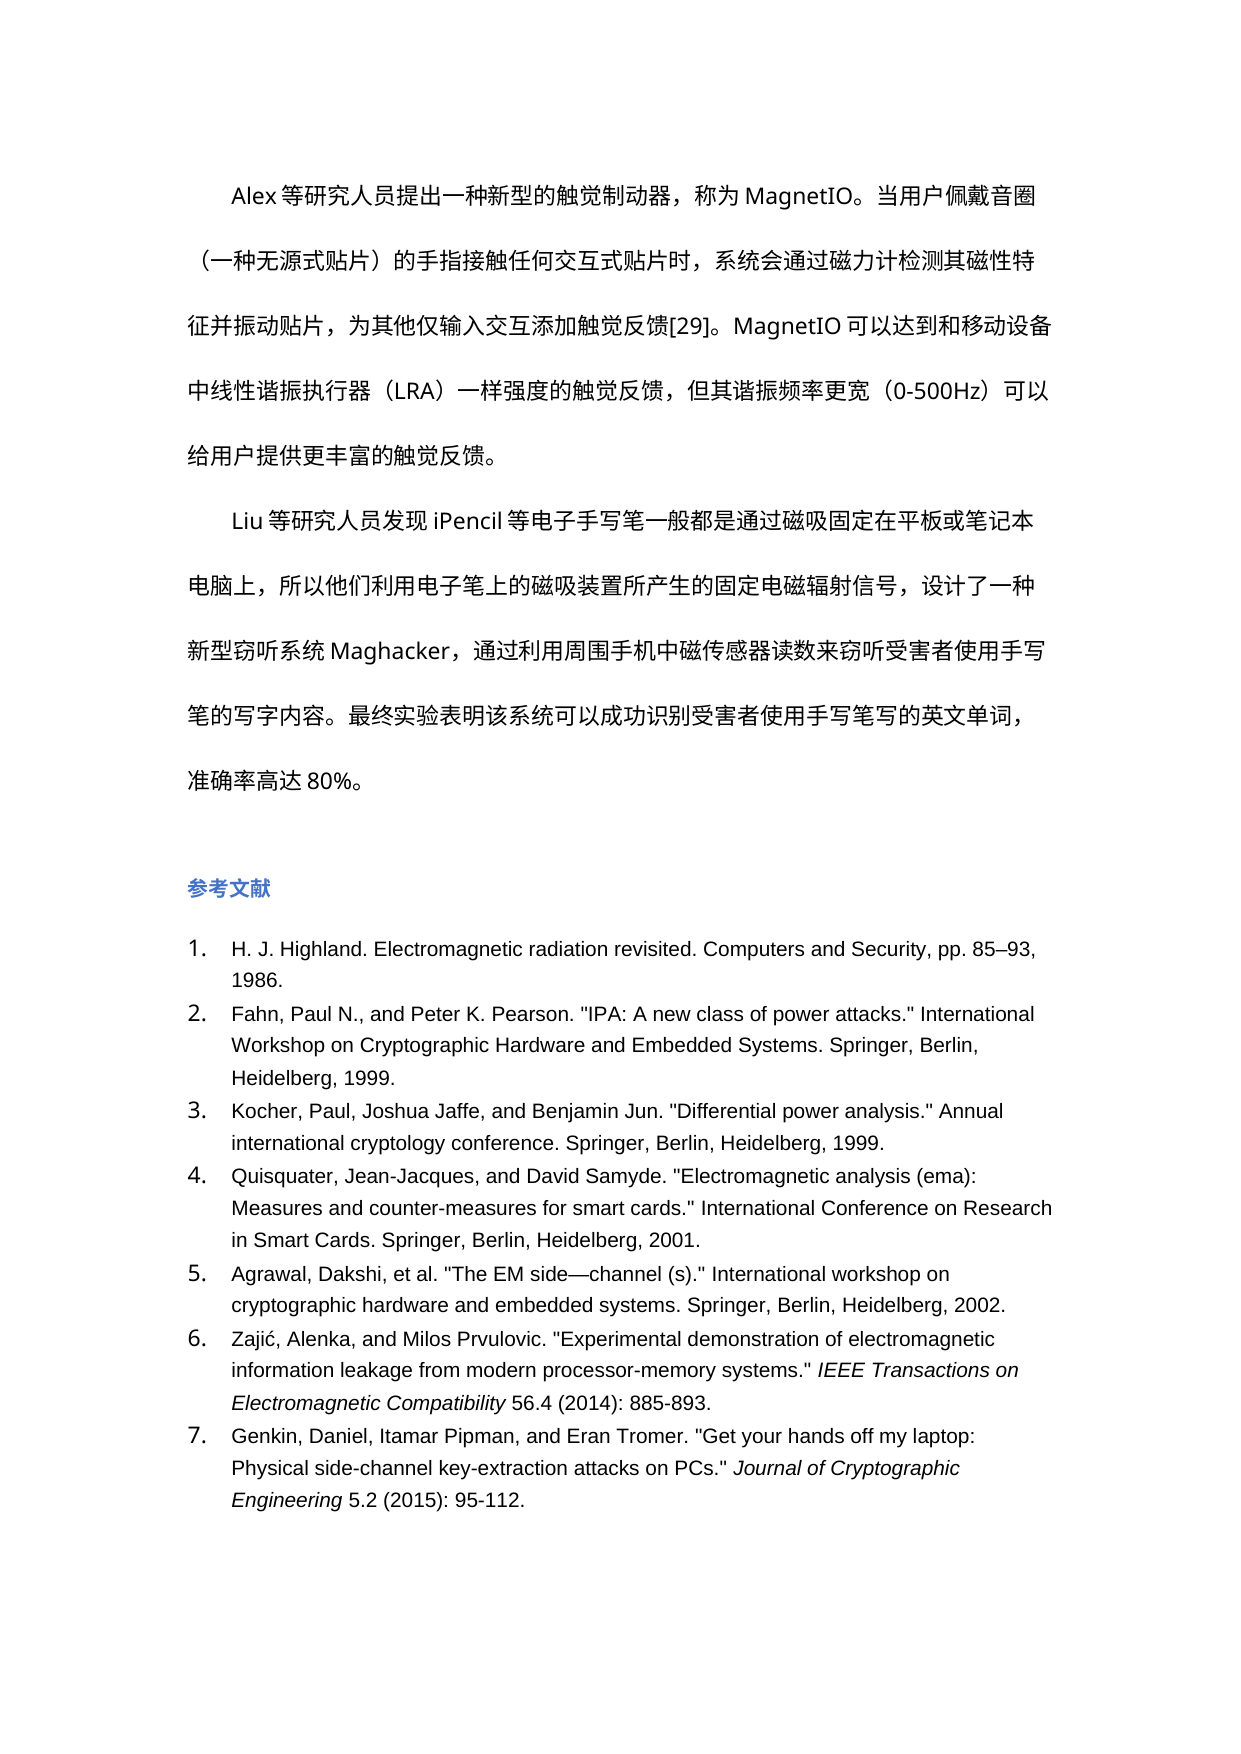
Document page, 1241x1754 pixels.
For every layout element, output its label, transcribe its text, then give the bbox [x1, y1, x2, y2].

list Zajić, Alenka, and Milos Prvulovic. "Experimental demonstration of electromagnetic information leakage from modern processor-memory systems." IEEE Transactions on Electromagnetic Compatibility 56.4 (2014): 885-893. [187, 1321, 1053, 1419]
text Liu等研究人员发现iPencil等电子手写笔一般都是通过磁吸固定在平板或笔记本电脑上，所以他们利用电子笔上的磁吸装置所产生的固定电磁辐射信号，设计了一种新型窃听系统Maghacker，通过利用周围手机中磁传感器读数来窃听受害者使用手写笔的写字内容。最终实验表明该系统可以成功识别受害者使用手写笔写的英文单词，准确率高达80%。 [187, 487, 1053, 812]
list Agrawal, Dakshi, et al. "The EM side—channel (s)." International workshop on cryptographic hardware and embedded systems. Springer, Berlin, Heidelberg, 2002. [187, 1256, 1053, 1321]
list H. J. Highland. Electromagnetic radiation revisited. Computers and Security, pp. 85–93, 1986. [187, 931, 1053, 996]
list Genkin, Daniel, Itamar Pipman, and Eran Tromer. "Get your hands off my laptop: Physical side-channel key-extraction attacks on PCs." Journal of Cryptographic Engineering 5.2 (2015): 95-112. [187, 1419, 1053, 1516]
text Alex等研究人员提出一种新型的触觉制动器，称为MagnetIO。当用户佩戴音圈（一种无源式贴片）的手指接触任何交互式贴片时，系统会通过磁力计检测其磁性特征并振动贴片，为其他仅输入交互添加触觉反馈[29]。MagnetIO可以达到和移动设备中线性谐振执行器（LRA）一样强度的触觉反馈，但其谐振频率更宽（0-500Hz）可以给用户提供更丰富的触觉反馈。 [187, 162, 1053, 487]
list Fahn, Paul N., and Peter K. Pearson. "IPA: A new class of power attacks." International Workshop on Cryptographic Hardware and Embedded Systems. Springer, Berlin, Heidelberg, 1999. [187, 996, 1053, 1094]
text 参考文献 [187, 872, 1053, 904]
list Kocher, Paul, Joshua Jaffe, and Benjamin Jun. "Differential power analysis." Annual international cryptology conference. Springer, Berlin, Heidelberg, 1999. [187, 1094, 1053, 1159]
list Quisquater, Jean-Jacques, and David Samyde. "Electromagnetic analysis (ema): Measures and counter-measures for smart cards." International Conference on Research in Smart Cards. Springer, Berlin, Heidelberg, 2001. [187, 1159, 1053, 1256]
